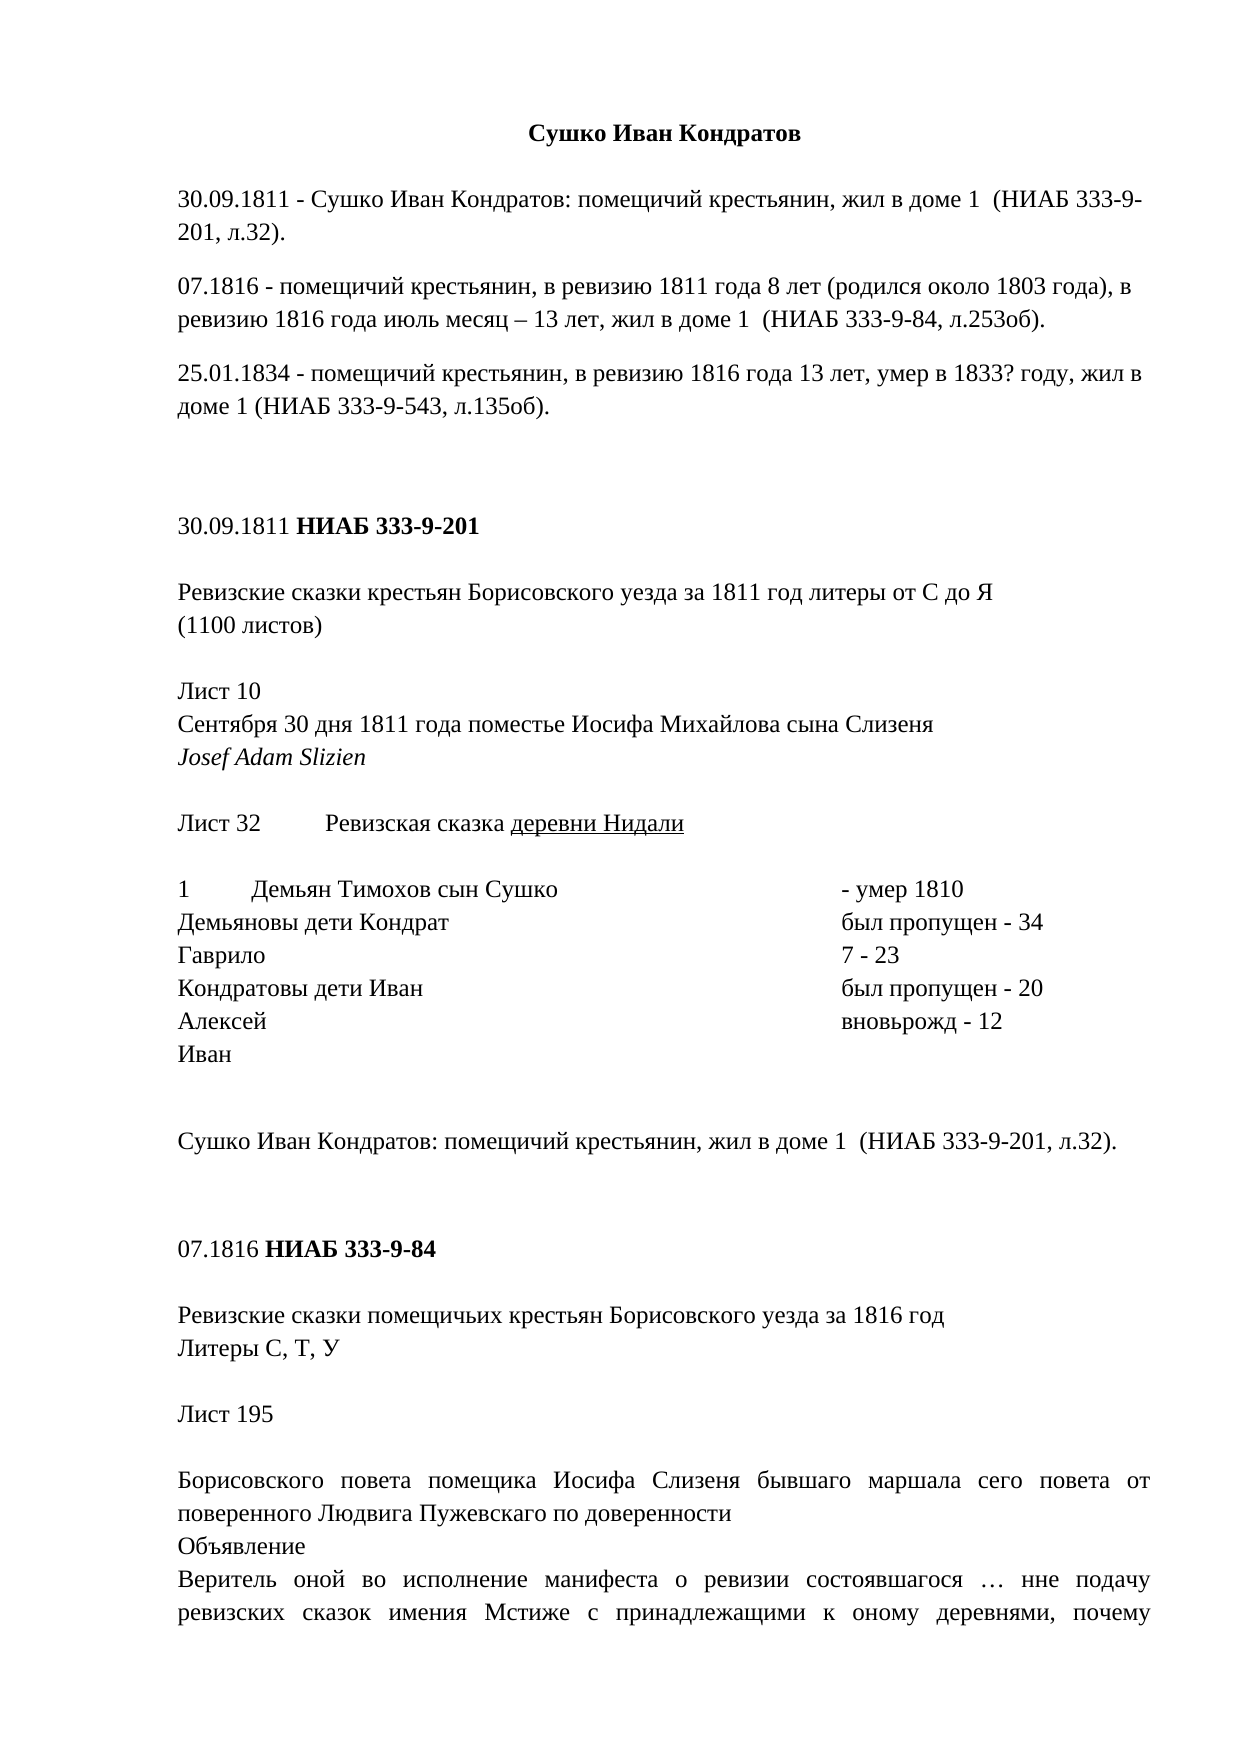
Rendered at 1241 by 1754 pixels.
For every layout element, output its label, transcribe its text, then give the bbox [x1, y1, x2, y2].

text Лист 195 [177, 1399, 1152, 1428]
text Сушко Иван Кондратов [177, 118, 1152, 147]
text Josef Adam Slizien [177, 742, 1152, 771]
text Лист 10 [177, 676, 1152, 705]
text 25.01.1834 - помещичий крестьянин, в ревизию 1816 года 13 лет, умер в 1833? году, жил в доме 1 (НИАБ 333-9-543, л.135об). [177, 358, 1152, 420]
text Литеры С, Т, У [177, 1333, 1152, 1362]
text Борисовского повета помещика Иосифа Слизеня бывшаго маршала сего повета от поверенного Людвига Пужевскаго по доверенности [177, 1465, 1152, 1527]
text 30.09.1811 НИАБ 333-9-201 [177, 511, 1152, 539]
text 07.1816 НИАБ 333-9-84 [177, 1234, 1152, 1262]
text Алексей вновьрожд - 12 [177, 1006, 1152, 1035]
text Ревизские сказки крестьян Борисовского уезда за 1811 год литеры от С до Я [177, 577, 1152, 606]
text 07.1816 - помещичий крестьянин, в ревизию 1811 года 8 лет (родился около 1803 года), в ревизию 1816 года июль месяц – 13 лет, жил в доме 1 (НИАБ 333-9-84, л.253об). [177, 271, 1152, 333]
text 1 Демьян Тимохов сын Сушко - умер 1810 [177, 874, 1152, 903]
text Кондратовы дети Иван был пропущен - 20 [177, 973, 1152, 1002]
text Гаврило 7 - 23 [177, 940, 1152, 969]
text Демьяновы дети Кондрат был пропущен - 34 [177, 907, 1152, 936]
text Ревизские сказки помещичьих крестьян Борисовского уезда за 1816 год [177, 1300, 1152, 1328]
text Сентября 30 дня 1811 года поместье Иосифа Михайлова сына Слизеня [177, 709, 1152, 738]
text 30.09.1811 - Сушко Иван Кондратов: помещичий крестьянин, жил в доме 1 (НИАБ 333-9-201, л.32). [177, 184, 1152, 246]
text Лист 32 Ревизская сказка деревни Нидали [177, 808, 1152, 837]
text (1100 листов) [177, 610, 1152, 639]
text Объявление [177, 1531, 1152, 1560]
text Иван [177, 1039, 1152, 1068]
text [177, 1564, 1152, 1626]
text Сушко Иван Кондратов: помещичий крестьянин, жил в доме 1 (НИАБ 333-9-201, л.32). [177, 1126, 1152, 1155]
